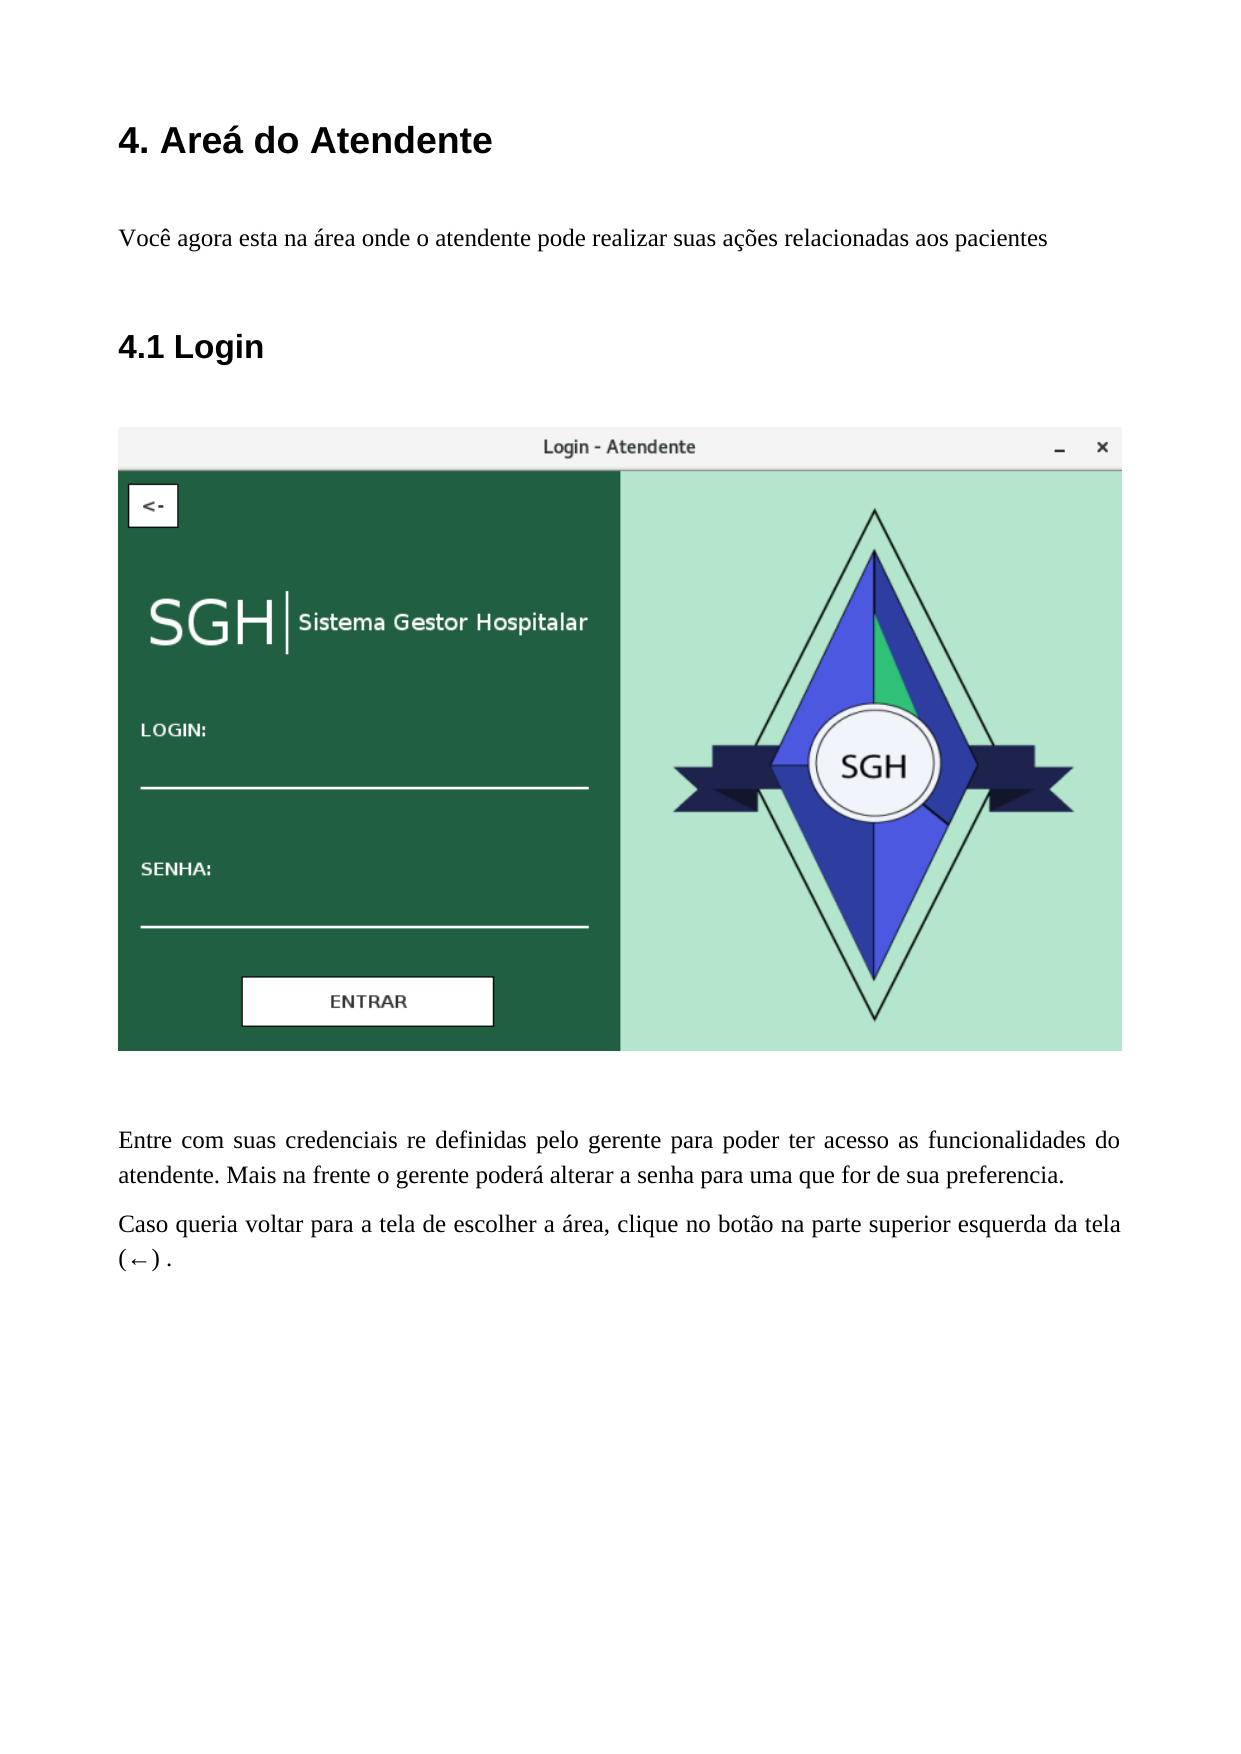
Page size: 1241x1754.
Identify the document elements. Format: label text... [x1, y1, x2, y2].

text Você agora esta na área onde o atendente pode realizar suas ações relacionadas aos pacientes [118, 223, 1122, 252]
picture [118, 427, 1123, 1051]
text Entre com suas credenciais re definidas pelo gerente para poder ter acesso as funcionalidades do atendente. Mais na frente o gerente poderá alterar a senha para uma que for de sua preferencia. [118, 1125, 1122, 1189]
subtitle 4.1 Login [118, 327, 1122, 366]
text Caso queria voltar para a tela de escolher a área, clique no botão na parte superior esquerda da tela (←) . [118, 1209, 1122, 1272]
subtitle 4. Areá do Atendente [118, 118, 1122, 161]
